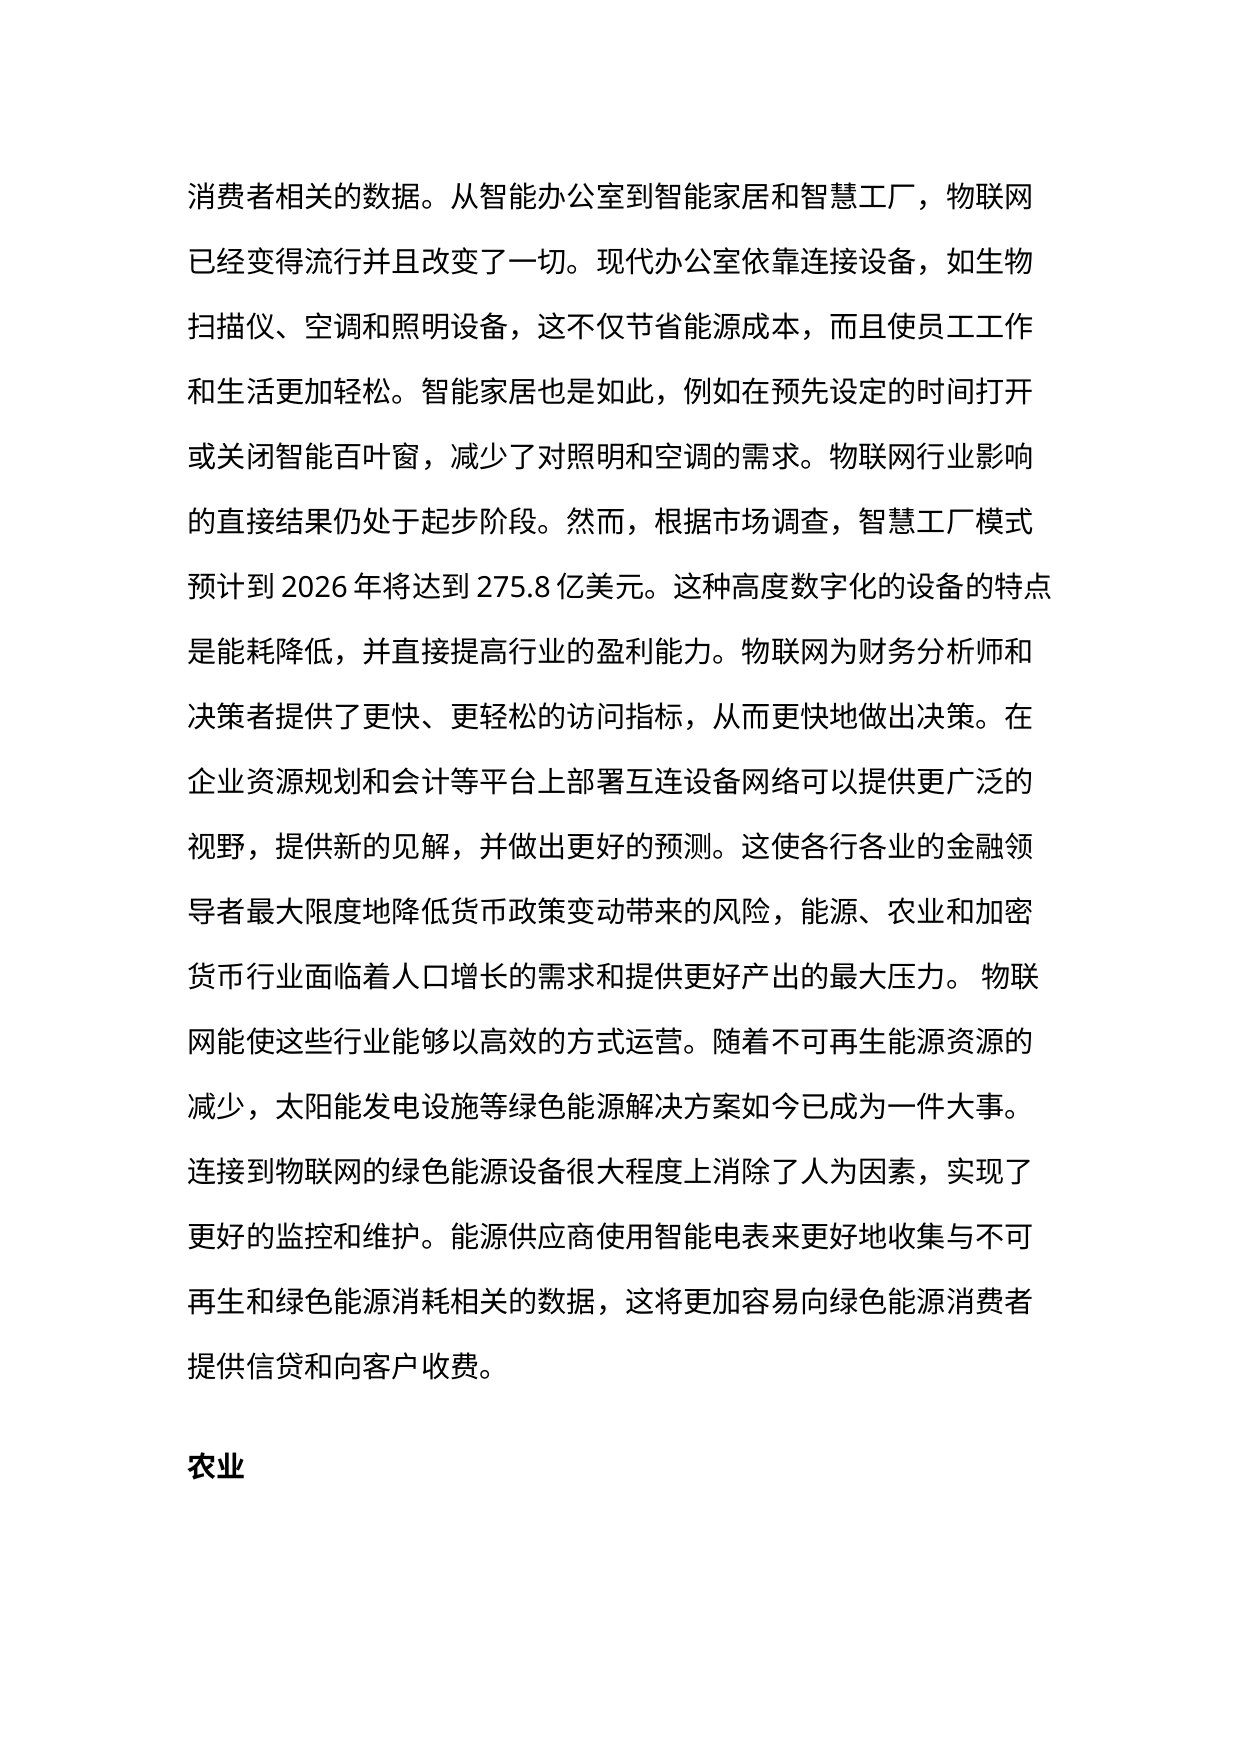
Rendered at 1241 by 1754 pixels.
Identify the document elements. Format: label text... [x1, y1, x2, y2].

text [187, 162, 1053, 1397]
text 农业 [187, 1432, 1053, 1497]
